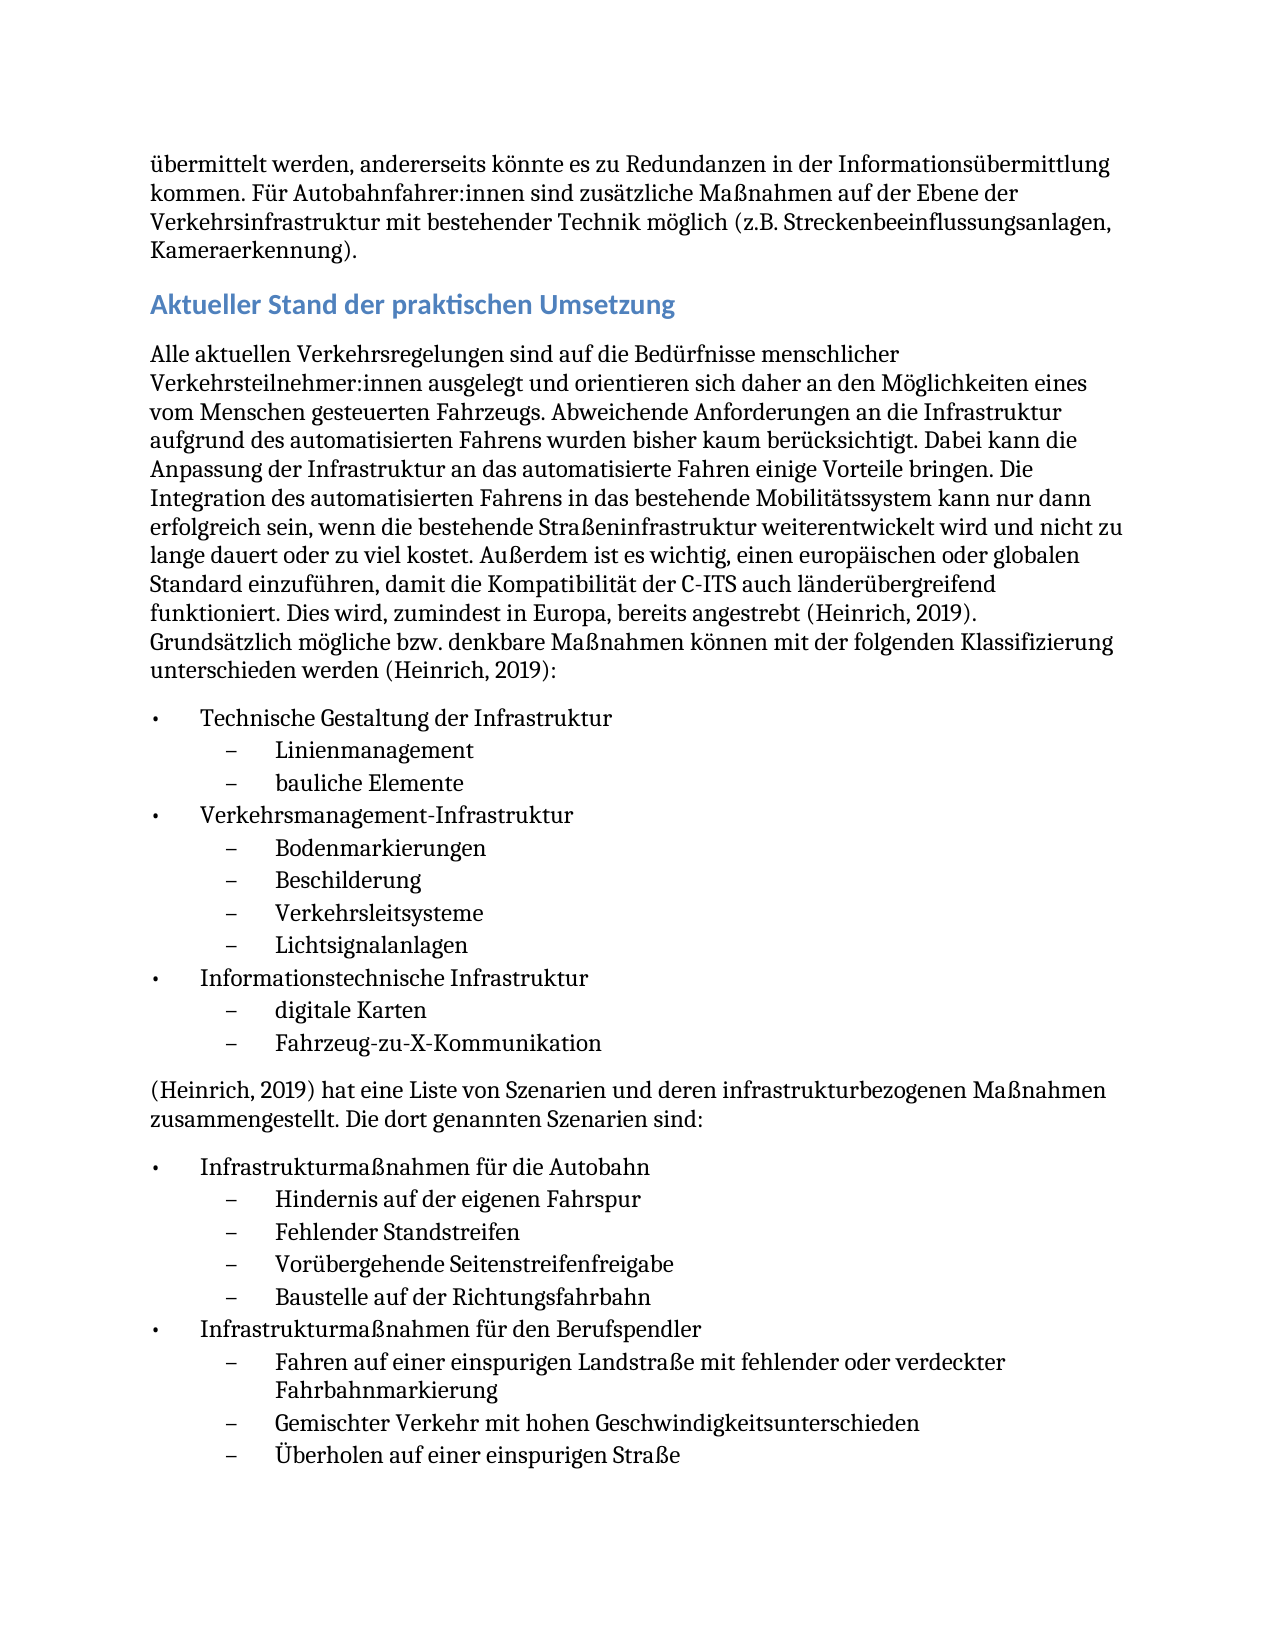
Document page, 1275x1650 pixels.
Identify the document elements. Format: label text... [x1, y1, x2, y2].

list Fahren auf einer einspurigen Landstraße mit fehlender oder verdeckter Fahrbahnmarkierung [225, 1348, 1125, 1405]
list Linienmanagement [225, 736, 1125, 765]
list Fehlender Standstreifen [225, 1218, 1125, 1246]
list Gemischter Verkehr mit hohen Geschwindigkeitsunterschieden [225, 1409, 1125, 1438]
list digitale Karten [225, 996, 1125, 1025]
list Hindernis auf der eigenen Fahrspur [225, 1185, 1125, 1214]
list Infrastrukturmaßnahmen für die Autobahn [150, 1153, 1125, 1181]
list Vorübergehende Seitenstreifenfreigabe [225, 1250, 1125, 1279]
list bauliche Elemente [225, 769, 1125, 798]
list Informationstechnische Infrastruktur [150, 964, 1125, 993]
text Alle aktuellen Verkehrsregelungen sind auf die Bedürfnisse menschlicher Verkehrsteilnehmer:innen ausgelegt und orientieren sich daher an den Möglichkeiten eines vom Menschen gesteuerten Fahrzeugs. Abweichende Anforderungen an die Infrastruktur aufgrund des automatisierten Fahrens wurden bisher kaum berücksichtigt. Dabei kann die Anpassung der Infrastruktur an das automatisierte Fahren einige Vorteile bringen. Die Integration des automatisierten Fahrens in das bestehende Mobilitätssystem kann nur dann erfolgreich sein, wenn die bestehende Straßeninfrastruktur weiterentwickelt wird und nicht zu lange dauert oder zu viel kostet. Außerdem ist es wichtig, einen europäischen oder globalen Standard einzuführen, damit die Kompatibilität der C-ITS auch länderübergreifend funktioniert. Dies wird, zumindest in Europa, bereits angestrebt (Heinrich, 2019). Grundsätzlich mögliche bzw. denkbare Maßnahmen können mit der folgenden Klassifizierung unterschieden werden (Heinrich, 2019): [150, 340, 1125, 685]
list Infrastrukturmaßnahmen für den Berufspendler [150, 1315, 1125, 1344]
list Fahrzeug-zu-X-Kommunikation [225, 1029, 1125, 1058]
list Beschilderung [225, 866, 1125, 895]
list Baustelle auf der Richtungsfahrbahn [225, 1283, 1125, 1311]
list Verkehrsmanagement-Infrastruktur [150, 801, 1125, 830]
list Lichtsignalanlagen [225, 931, 1125, 960]
subtitle Aktueller Stand der praktischen Umsetzung [150, 286, 1125, 321]
list Bodenmarkierungen [225, 834, 1125, 863]
list Verkehrsleitsysteme [225, 899, 1125, 928]
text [150, 150, 1125, 265]
list Technische Gestaltung der Infrastruktur [150, 704, 1125, 733]
text (Heinrich, 2019) hat eine Liste von Szenarien und deren infrastrukturbezogenen Maßnahmen zusammengestellt. Die dort genannten Szenarien sind: [150, 1076, 1125, 1134]
list Überholen auf einer einspurigen Straße [225, 1441, 1125, 1470]
